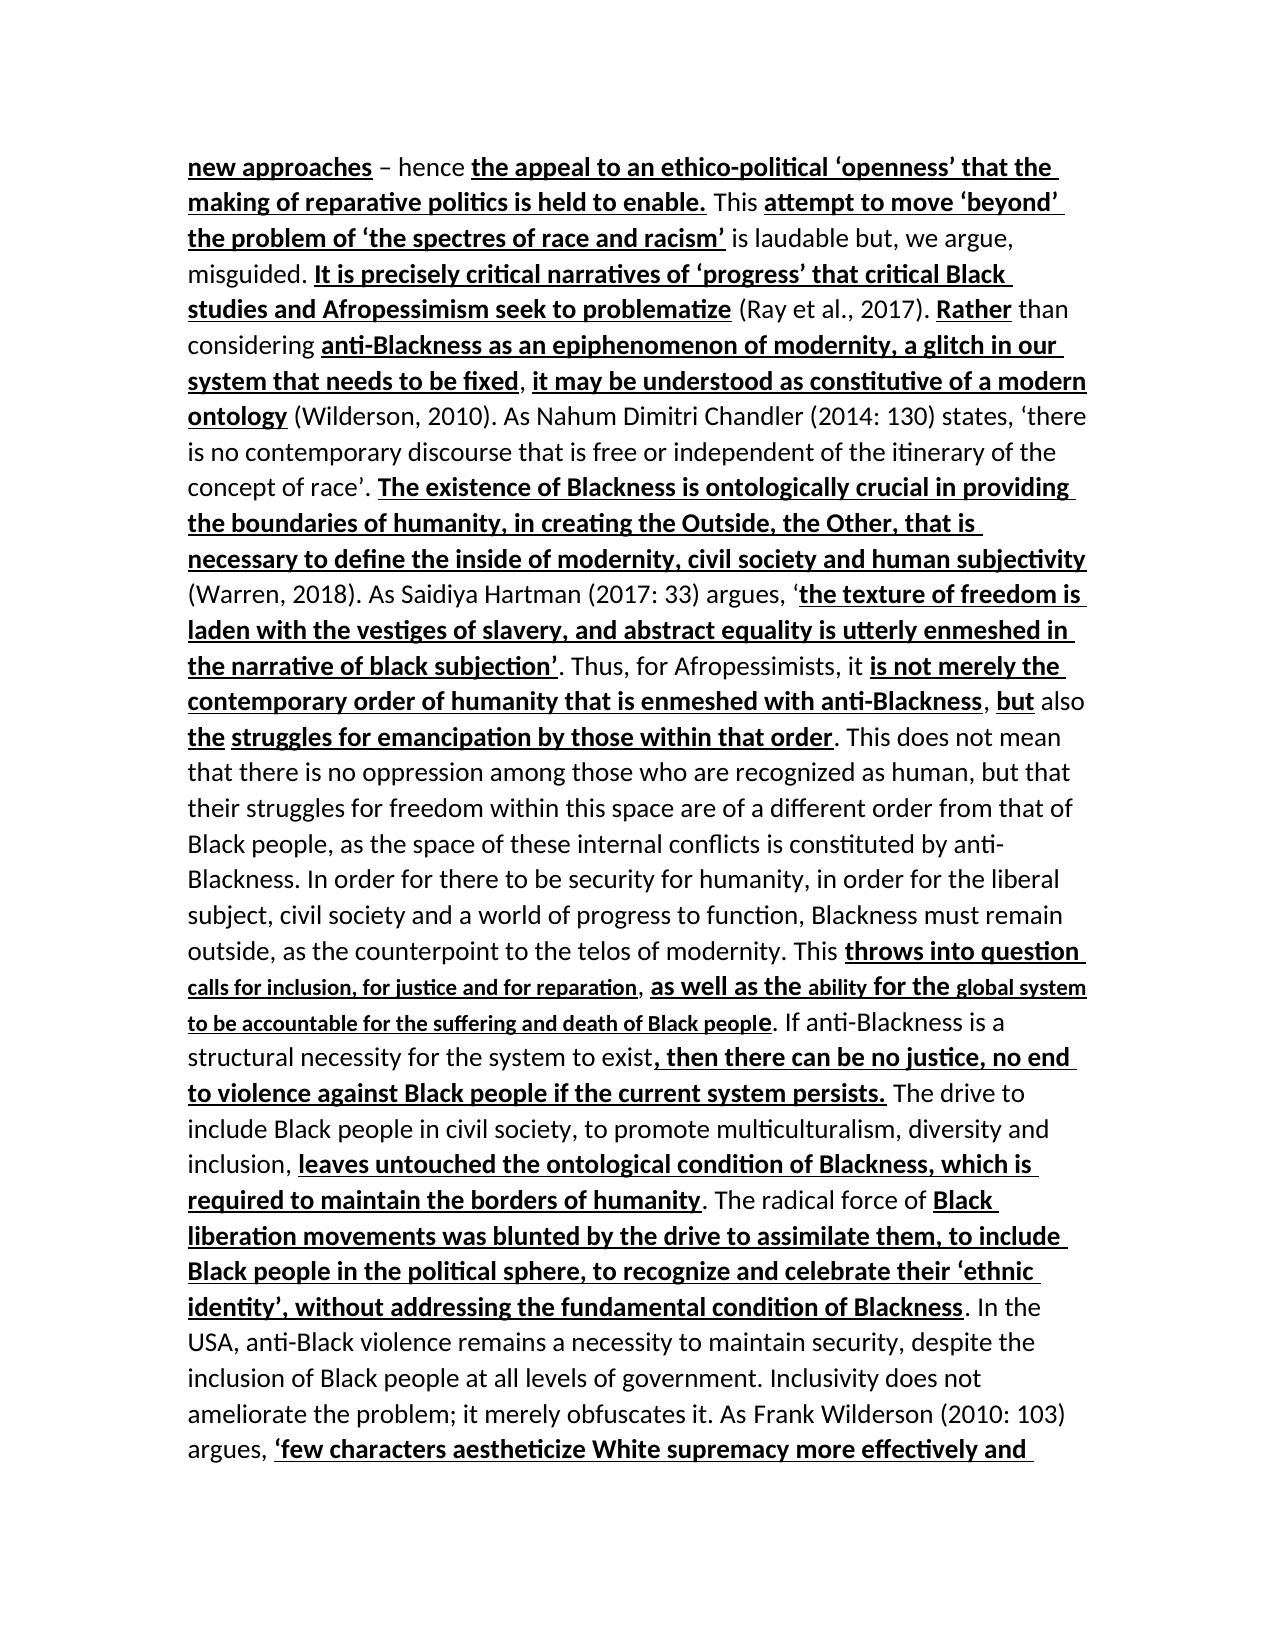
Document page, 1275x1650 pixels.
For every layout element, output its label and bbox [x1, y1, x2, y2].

text [187, 150, 1087, 570]
text [187, 571, 1087, 1466]
